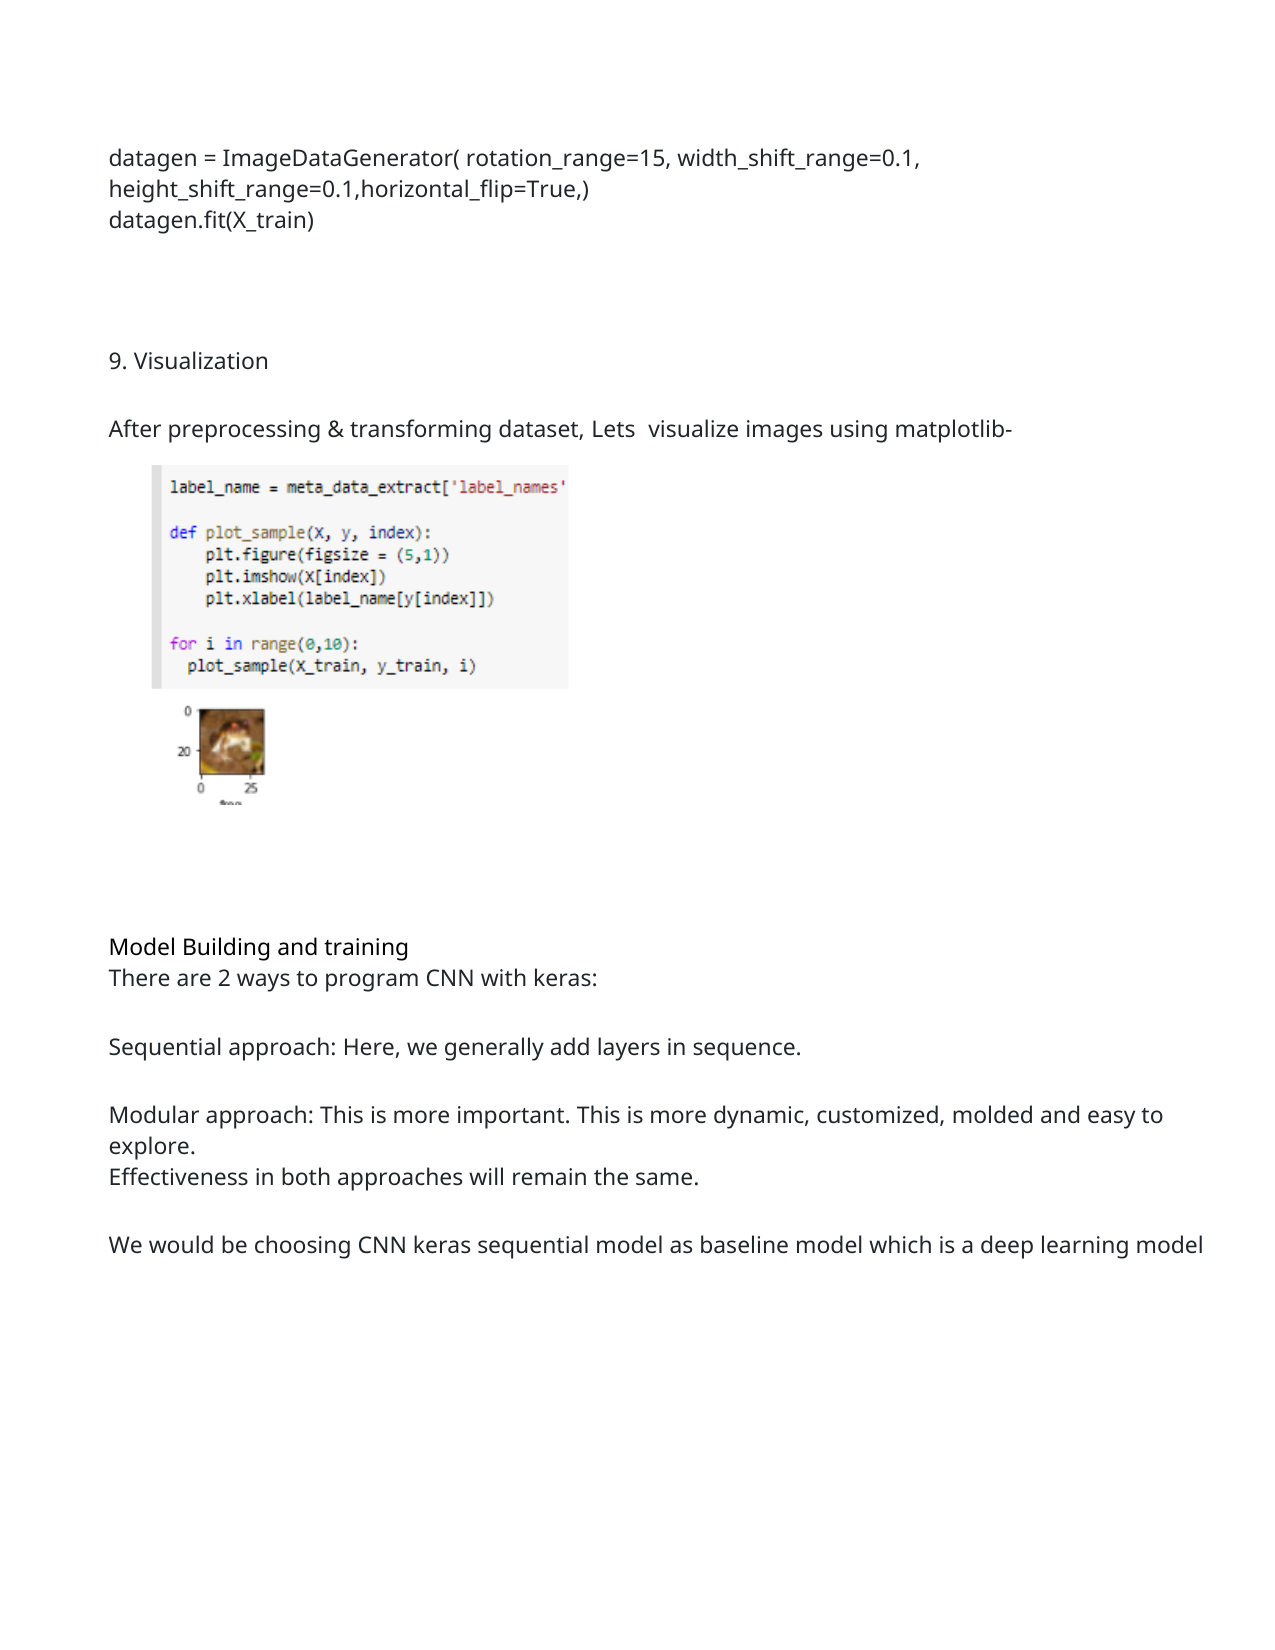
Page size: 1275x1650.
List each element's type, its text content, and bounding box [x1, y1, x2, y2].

text We would be choosing CNN keras sequential model as baseline model which is a deep learning model [108, 1229, 1231, 1261]
text Modular approach: This is more important. This is more dynamic, customized, molded and easy to explore. [108, 1099, 1231, 1161]
text There are 2 ways to program CNN with keras: [108, 962, 1231, 994]
text datagen = ImageDataGenerator( rotation_range=15, width_shift_range=0.1, height_shift_range=0.1,horizontal_flip=True,) [108, 142, 1231, 204]
text datagen.fit(X_train) [108, 204, 1231, 235]
text After preprocessing & transforming dataset, Lets visualize images using matplotlib- [108, 413, 1231, 444]
text Sequential approach: Here, we generally add layers in sequence. [108, 1031, 1231, 1062]
text Effectiveness in both approaches will remain the same. [108, 1161, 1231, 1192]
text Model Building and training [108, 931, 1231, 962]
text 9. Visualization [108, 345, 1231, 376]
picture [151, 465, 569, 805]
